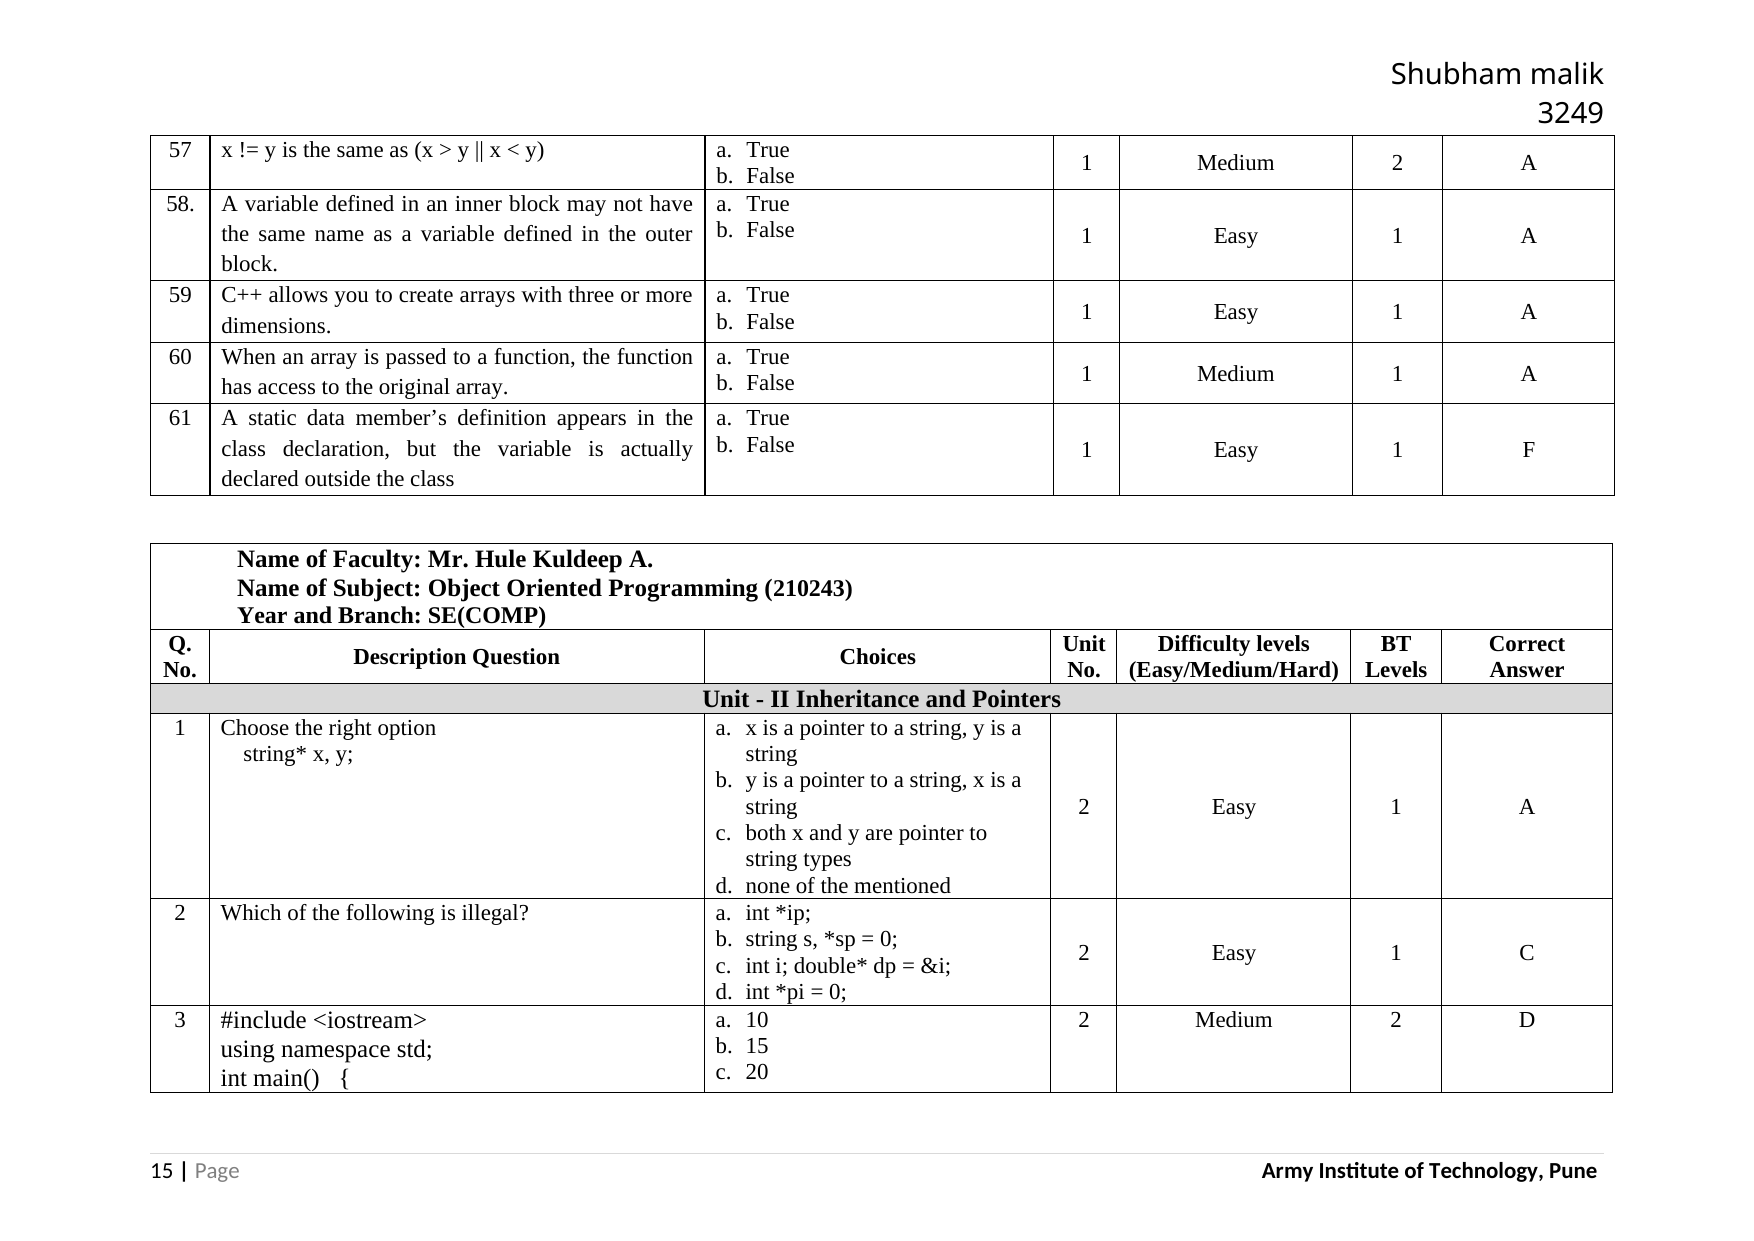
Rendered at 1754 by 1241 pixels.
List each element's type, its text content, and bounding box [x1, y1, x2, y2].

table_cell C++ allows you to create arrays with three or more dimensions. [211, 281, 704, 342]
table_cell True False [706, 190, 1053, 280]
table_cell 59 [151, 281, 209, 342]
table_cell 1 [1353, 343, 1442, 403]
table_cell 2 [1051, 1006, 1116, 1092]
table_cell 60 [151, 343, 209, 403]
table_cell Description Question [210, 630, 704, 683]
table_cell Medium [1120, 136, 1352, 189]
table_cell x is a pointer to a string, y is a string y is a pointer to a string, x is a string both x and y are pointer to string types none of the mentioned [705, 714, 1050, 898]
table_cell Choices [705, 630, 1050, 683]
table_cell 2 [1351, 1006, 1441, 1092]
table_cell True False [706, 281, 1053, 342]
table_cell 3 [151, 1006, 209, 1092]
table_cell x != y is the same as (x > y || x < y) [211, 136, 704, 189]
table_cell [705, 1006, 1050, 1092]
table_cell F [1443, 404, 1614, 495]
table_cell A [1443, 343, 1614, 403]
table_cell Difficulty levels (Easy/Medium/Hard) [1117, 630, 1350, 683]
table_cell 1 [1054, 343, 1119, 403]
table_cell Which of the following is illegal? [210, 899, 704, 1004]
table_cell Choose the right option string* x, y; [210, 714, 704, 898]
table_cell int *ip; string s, *sp = 0; int i; double* dp = &i; int *pi = 0; [705, 899, 1050, 1004]
table_cell 58. [151, 190, 209, 280]
table_cell True False [706, 343, 1053, 403]
table_cell Easy [1117, 899, 1350, 1004]
table_cell 1 [1054, 136, 1119, 189]
table_cell Correct Answer [1442, 630, 1612, 683]
table_cell 1 [1054, 190, 1119, 280]
table_cell Unit - II Inheritance and Pointers [151, 684, 1612, 713]
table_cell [210, 1006, 704, 1092]
table_cell A [1443, 136, 1614, 189]
table_cell 1 [1353, 404, 1442, 495]
table_cell 2 [151, 899, 209, 1004]
table_cell A variable defined in an inner block may not have the same name as a variable defined in the outer block. [211, 190, 704, 280]
table_cell 1 [1054, 281, 1119, 342]
table_cell 1 [151, 714, 209, 898]
table_cell True False [706, 136, 1053, 189]
table_cell A static data member’s definition appears in the class declaration, but the variable is actually declared outside the class [211, 404, 704, 495]
table_cell Easy [1120, 404, 1352, 495]
table_cell D [1442, 1006, 1612, 1092]
table_cell Easy [1120, 190, 1352, 280]
table_cell 2 [1353, 136, 1442, 189]
table_cell 2 [1051, 899, 1116, 1004]
table_cell 1 [1353, 190, 1442, 280]
table_cell BT Levels [1351, 630, 1441, 683]
table_cell A [1443, 190, 1614, 280]
table_header Name of Faculty: Mr. Hule Kuldeep A. Name of Subject: Object Oriented Programming (210243) Year and Branch: SE(COMP) [151, 544, 1612, 629]
table_cell C [1442, 899, 1612, 1004]
table_cell 1 [1353, 281, 1442, 342]
table_cell True False [706, 404, 1053, 495]
table_cell Unit No. [1051, 630, 1116, 683]
table_cell Medium [1120, 343, 1352, 403]
table_cell 1 [1351, 714, 1441, 898]
table_cell A [1443, 281, 1614, 342]
table_cell 57 [151, 136, 209, 189]
table_cell Medium [1117, 1006, 1350, 1092]
table_cell 1 [1054, 404, 1119, 495]
table_cell Q. No. [151, 630, 209, 683]
table_cell 1 [1351, 899, 1441, 1004]
table_cell 2 [1051, 714, 1116, 898]
table_cell Easy [1120, 281, 1352, 342]
table_cell 61 [151, 404, 209, 495]
table_cell When an array is passed to a function, the function has access to the original array. [211, 343, 704, 403]
table_cell A [1442, 714, 1612, 898]
table_cell Easy [1117, 714, 1350, 898]
